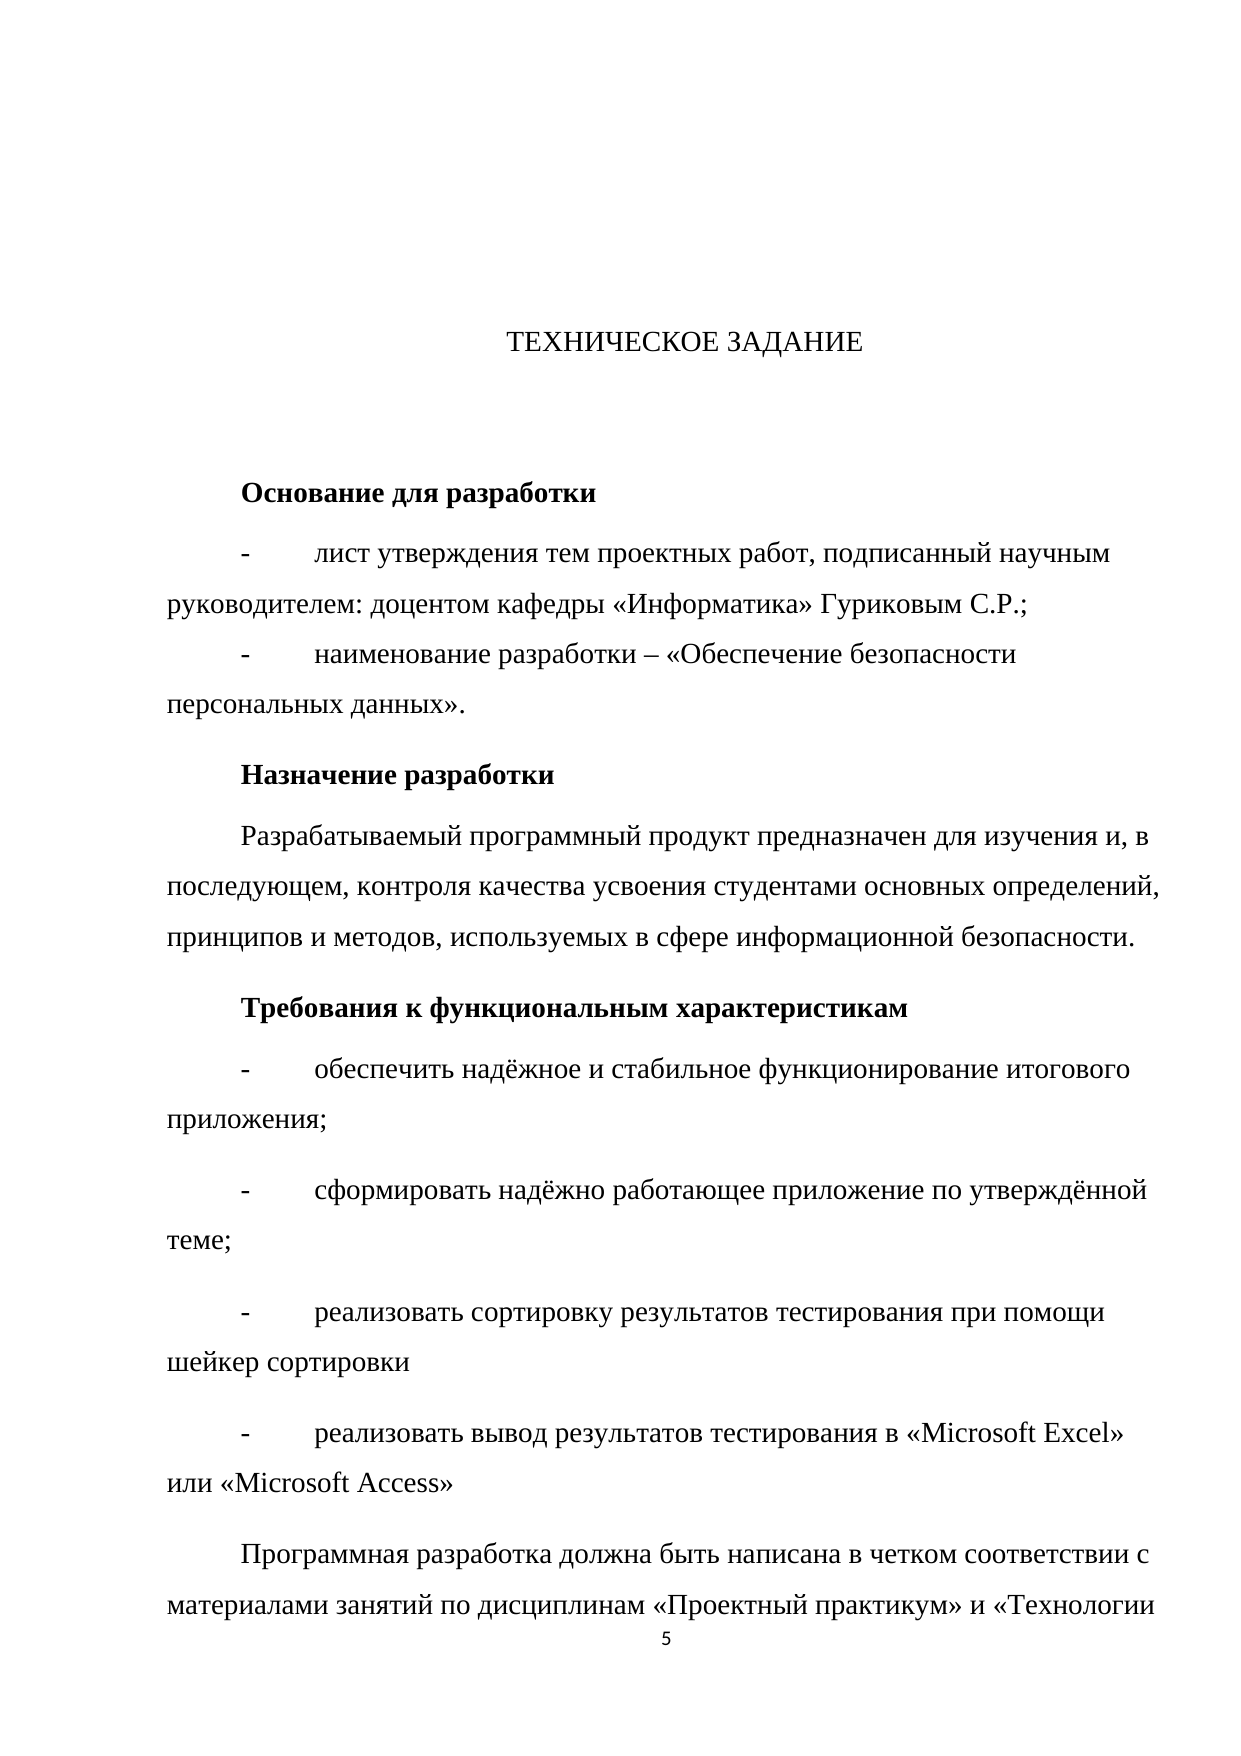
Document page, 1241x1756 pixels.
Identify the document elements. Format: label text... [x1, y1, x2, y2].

text - обеспечить надёжное и стабильное функционирование итогового приложения; [167, 1051, 1165, 1134]
text - сформировать надёжно работающее приложение по утверждённой теме; [167, 1172, 1165, 1256]
text Разрабатываемый программный продукт предназначен для изучения и, в последующем, контроля качества усвоения студентами основных определений, принципов и методов, используемых в сфере информационной безопасности. [167, 818, 1165, 952]
list Основание для разработки [241, 475, 1165, 508]
text - реализовать сортировку результатов тестирования при помощи шейкер сортировки [167, 1294, 1165, 1377]
text - наименование разработки – «Обеспечение безопасности персональных данных». [167, 636, 1165, 720]
list Назначение разработки [241, 757, 1165, 791]
list Требования к функциональным характеристикам [241, 990, 1165, 1023]
subtitle ТЕХНИЧЕСКОЕ ЗАДАНИЕ [204, 324, 1165, 357]
text - лист утверждения тем проектных работ, подписанный научным руководителем: доцентом кафедры «Информатика» Гуриковым С.Р.; [167, 535, 1165, 619]
text - реализовать вывод результатов тестирования в «Microsoft Excel» или «Microsoft Access» [167, 1415, 1165, 1499]
